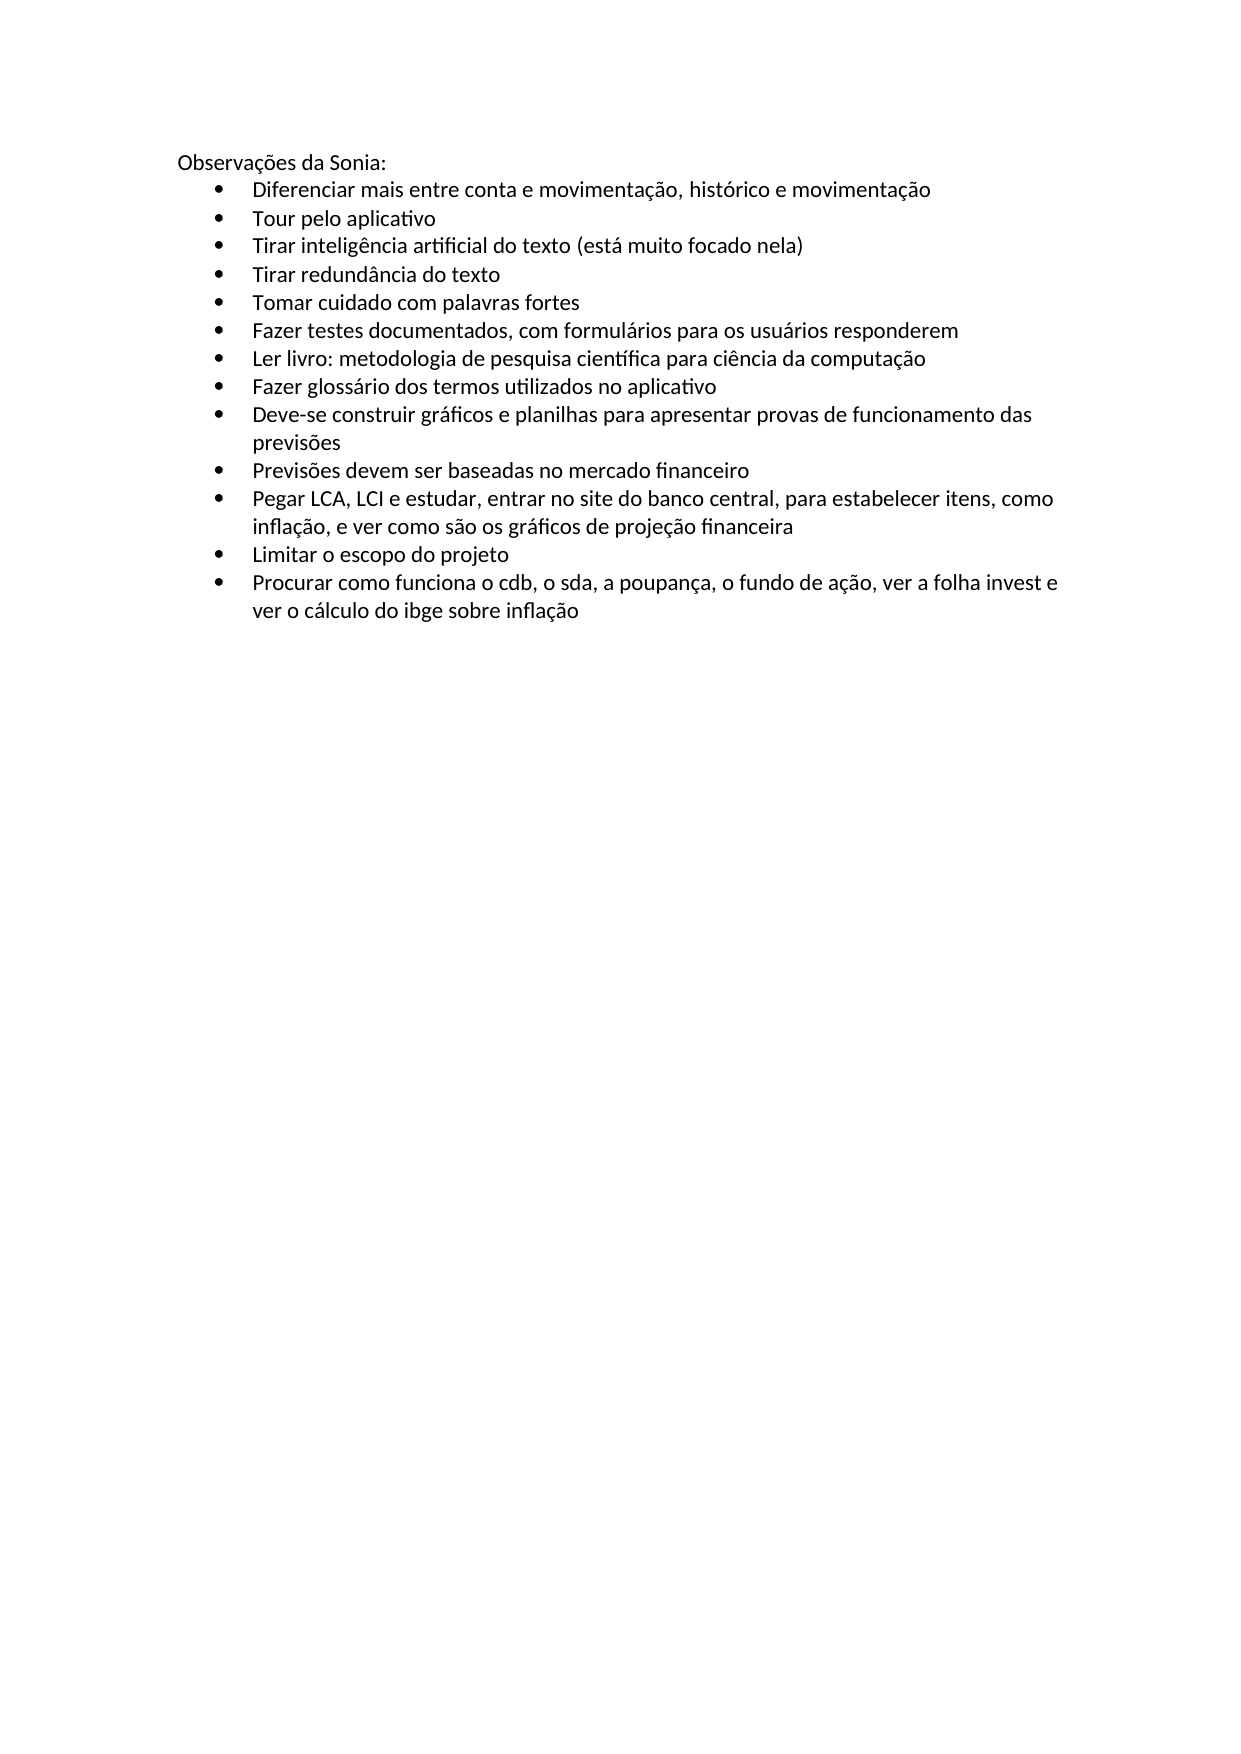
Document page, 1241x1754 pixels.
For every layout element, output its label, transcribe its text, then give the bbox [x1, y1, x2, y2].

list Fazer testes documentados, com formulários para os usuários responderem [215, 316, 1063, 344]
list Deve-se construir gráficos e planilhas para apresentar provas de funcionamento das previsões [215, 400, 1063, 456]
list Diferenciar mais entre conta e movimentação, histórico e movimentação [215, 176, 1063, 204]
text Observações da Sonia: [177, 148, 1063, 176]
list Tirar redundância do texto [215, 260, 1063, 288]
list Pegar LCA, LCI e estudar, entrar no site do banco central, para estabelecer itens, como inflação, e ver como são os gráficos de projeção financeira [215, 484, 1063, 540]
list Ler livro: metodologia de pesquisa científica para ciência da computação [215, 344, 1063, 372]
list Tirar inteligência artificial do texto (está muito focado nela) [215, 232, 1063, 260]
list Tomar cuidado com palavras fortes [215, 288, 1063, 316]
list Procurar como funciona o cdb, o sda, a poupança, o fundo de ação, ver a folha invest e ver o cálculo do ibge sobre inflação [215, 568, 1063, 624]
list Tour pelo aplicativo [215, 204, 1063, 232]
list Limitar o escopo do projeto [215, 540, 1063, 568]
list Previsões devem ser baseadas no mercado financeiro [215, 456, 1063, 484]
list Fazer glossário dos termos utilizados no aplicativo [215, 372, 1063, 400]
